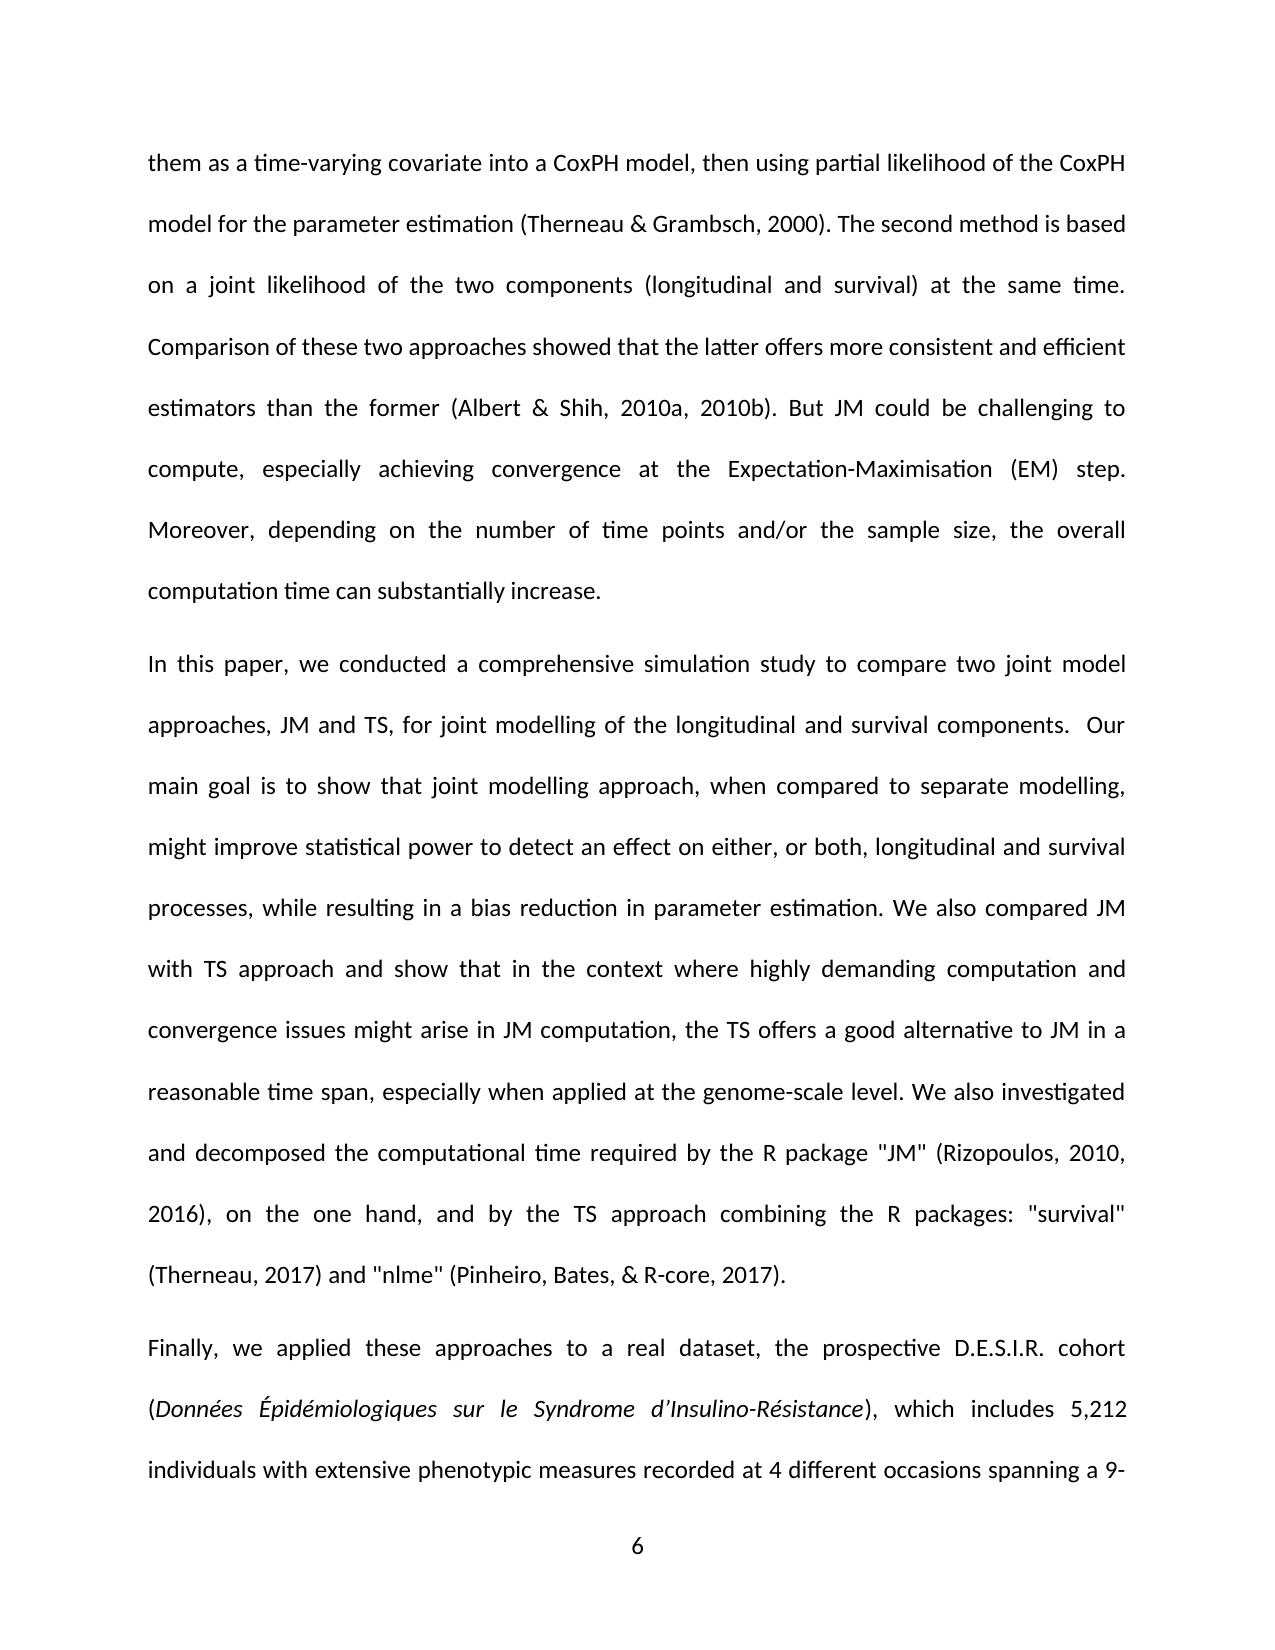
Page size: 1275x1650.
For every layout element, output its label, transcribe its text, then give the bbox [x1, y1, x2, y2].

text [148, 148, 1127, 605]
text In this paper, we conducted a comprehensive simulation study to compare two joint model approaches, JM and TS, for joint modelling of the longitudinal and survival components. Our main goal is to show that joint modelling approach, when compared to separate modelling, might improve statistical power to detect an effect on either, or both, longitudinal and survival processes, while resulting in a bias reduction in parameter estimation. We also compared JM with TS approach and show that in the context where highly demanding computation and convergence issues might arise in JM computation, the TS offers a good alternative to JM in a reasonable time span, especially when applied at the genome-scale level. We also investigated and decomposed the computational time required by the R package "JM" (Rizopoulos, 2010, 2016), on the one hand, and by the TS approach combining the R packages: "survival" (Therneau, 2017) and "nlme" (Pinheiro, Bates, & R-core, 2017). [148, 648, 1127, 1289]
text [148, 1332, 1127, 1485]
